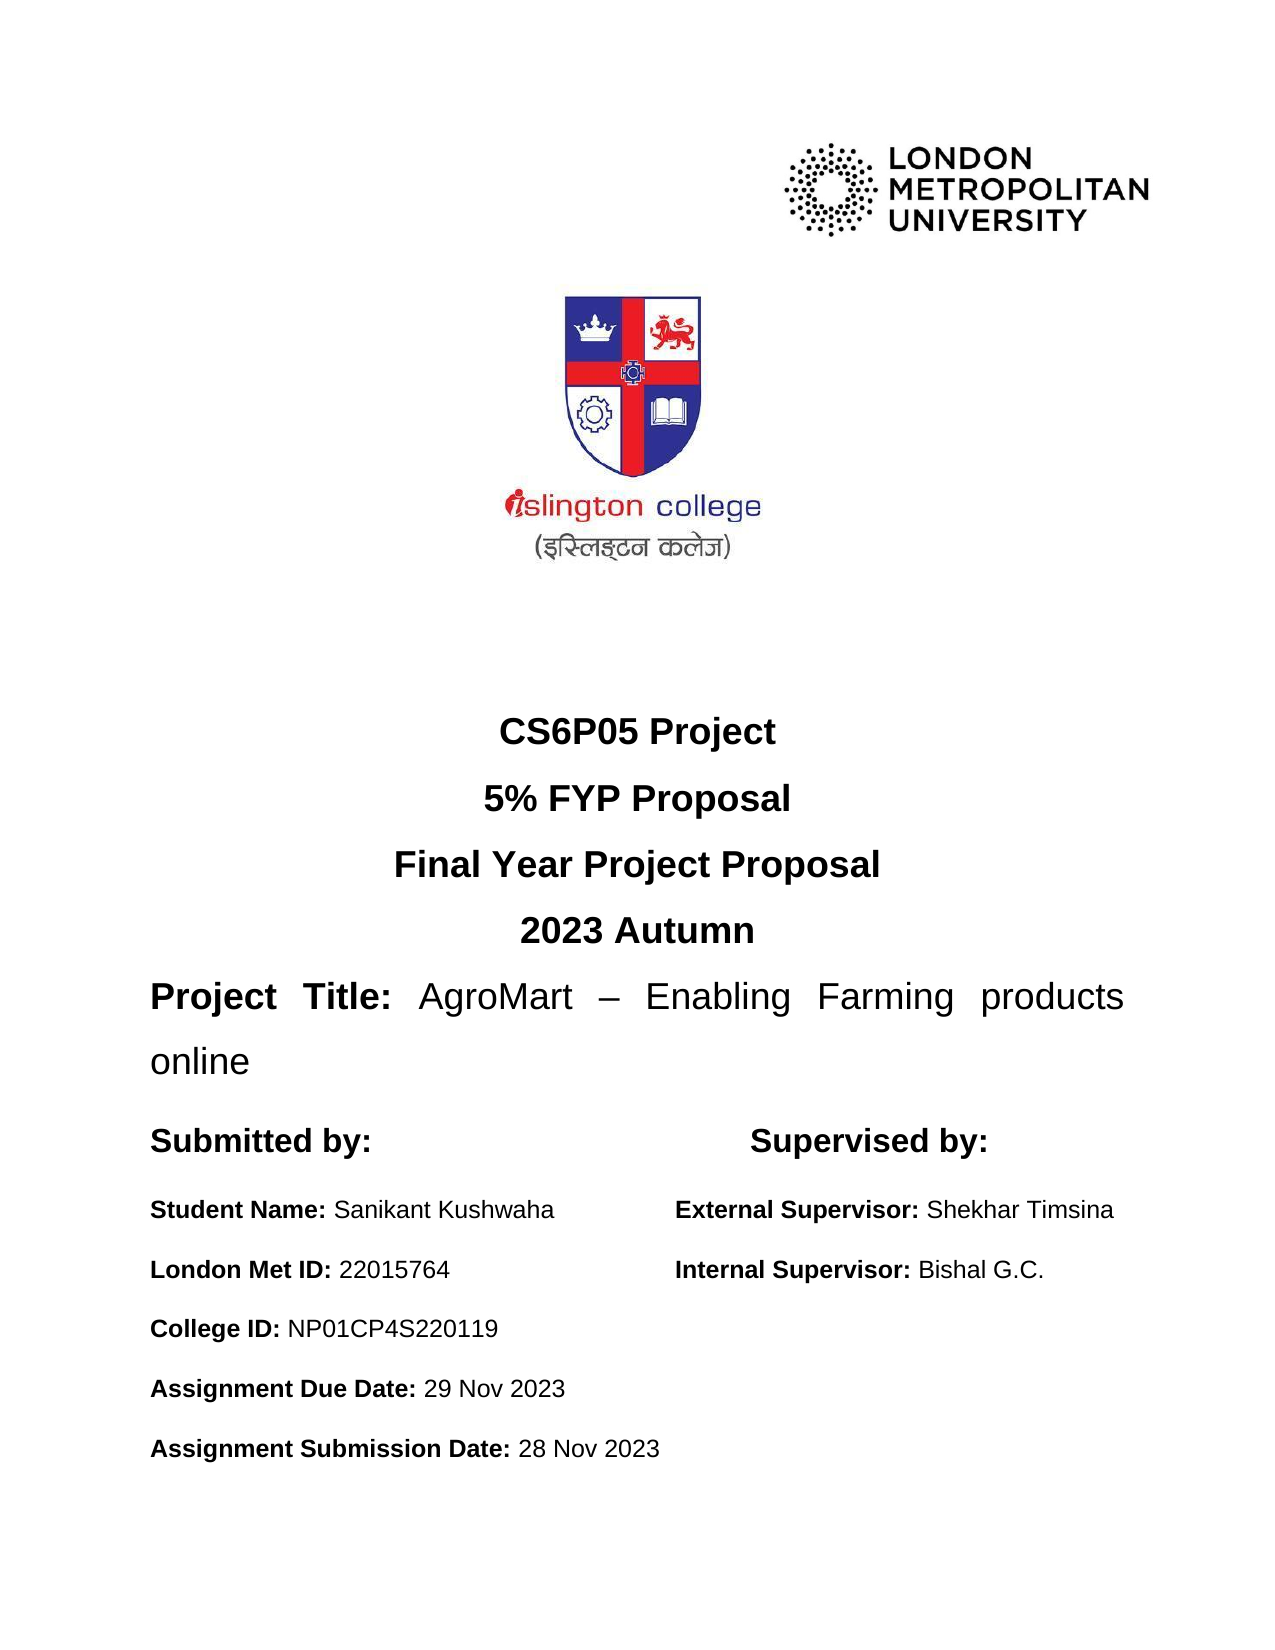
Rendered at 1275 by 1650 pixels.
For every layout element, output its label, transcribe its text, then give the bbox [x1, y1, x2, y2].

text Student Name: Sanikant Kushwaha External Supervisor: Shekhar Timsina [150, 1195, 1125, 1224]
text 2023 Autumn [150, 908, 1125, 951]
text CS6P05 Project [150, 709, 1125, 753]
text London Met ID: 22015764 Internal Supervisor: Bishal G.C. [150, 1255, 1125, 1283]
text College ID: NP01CP4S220119 [150, 1314, 1125, 1343]
text Final Year Project Proposal [150, 842, 1125, 885]
text Project Title: AgroMart – Enabling Farming products online [150, 974, 1125, 1082]
text Assignment Submission Date: 28 Nov 2023 [150, 1434, 1125, 1463]
picture [376, 80, 1154, 590]
text Assignment Due Date: 29 Nov 2023 [150, 1374, 1125, 1403]
text Submitted by: Supervised by: [150, 1121, 1125, 1159]
text 5% FYP Proposal [150, 776, 1125, 819]
